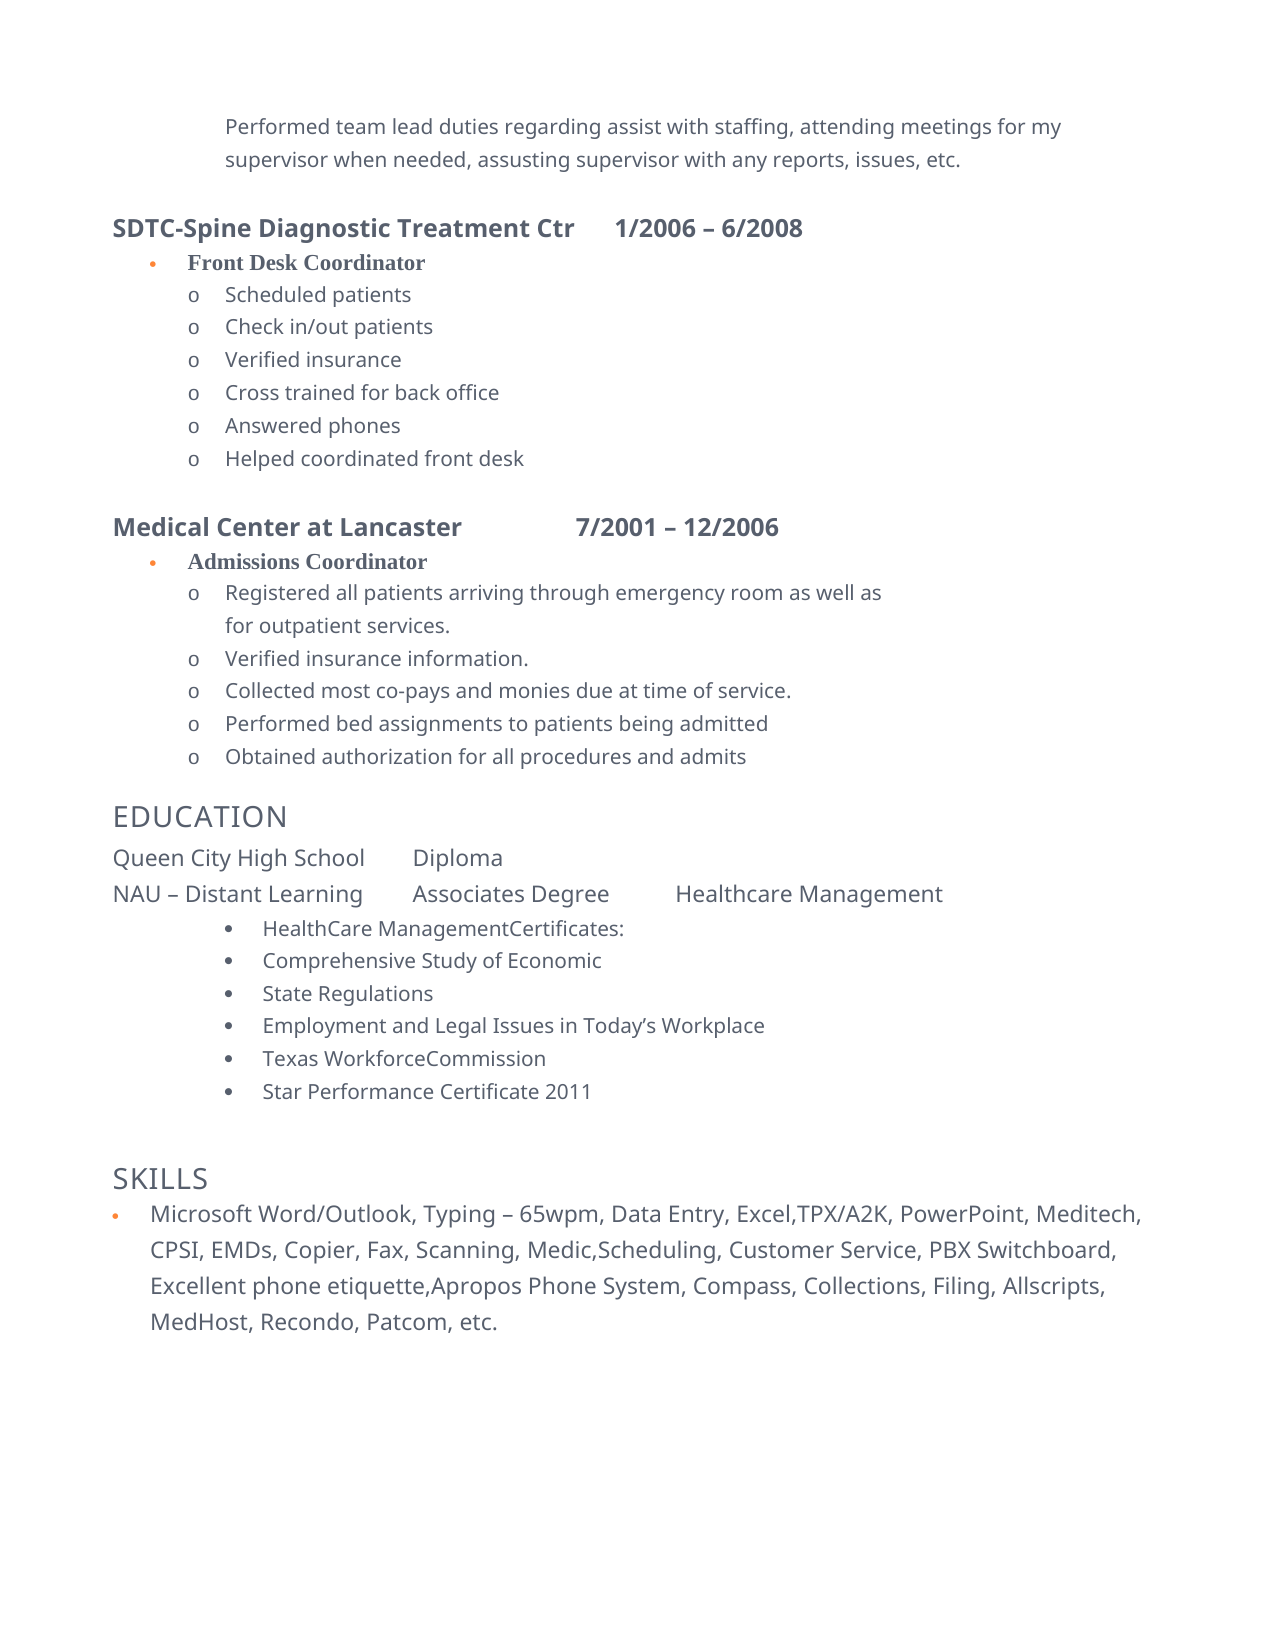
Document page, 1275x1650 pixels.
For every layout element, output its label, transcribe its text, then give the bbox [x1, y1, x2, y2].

list Verified insurance information. [187, 644, 1162, 672]
list Registered all patients arriving through emergency room as well as for outpatient services. [187, 578, 1162, 640]
list Collected most co-pays and monies due at time of service. [187, 677, 1162, 705]
list Verified insurance [187, 345, 1162, 374]
text Queen City High School Diploma [112, 842, 1162, 873]
text SDTC-Spine Diagnostic Treatment Ctr 1/2006 – 6/2008 [112, 210, 1162, 244]
list Star Performance Certificate 2011 [225, 1077, 1162, 1105]
list Employment and Legal Issues in Today’s Workplace [225, 1012, 1162, 1040]
text EDUCATION [112, 796, 1162, 836]
list Performed bed assignments to patients being admitted [187, 709, 1162, 738]
list Front Desk Coordinator [150, 249, 1162, 276]
list HealthCare ManagementCertificates: [225, 914, 1162, 942]
list Helped coordinated front desk [187, 444, 1162, 472]
text Medical Center at Lancaster 7/2001 – 12/2006 [112, 509, 1162, 543]
list Comprehensive Study of Economic [225, 946, 1162, 975]
list Admissions Coordinator [150, 548, 1162, 575]
text SKILLS [112, 1159, 1162, 1198]
text NAU – Distant Learning Associates Degree Healthcare Management [112, 878, 1162, 909]
list Scheduled patients [187, 280, 1162, 308]
list Obtained authorization for all procedures and admits [187, 742, 1162, 771]
list Answered phones [187, 411, 1162, 439]
list Check in/out patients [187, 312, 1162, 341]
list State Regulations [225, 979, 1162, 1007]
list Texas WorkforceCommission [225, 1044, 1162, 1073]
list Microsoft Word/Outlook, Typing – 65wpm, Data Entry, Excel,TPX/A2K, PowerPoint, Meditech, CPSI, EMDs, Copier, Fax, Scanning, Medic,Scheduling, Customer Service, PBX Switchboard, Excellent phone etiquette,Apropos Phone System, Compass, Collections, Filing, Allscripts, MedHost, Recondo, Patcom, etc. [112, 1198, 1162, 1337]
list Cross trained for back office [187, 378, 1162, 407]
list Performed team lead duties regarding assist with staffing, attending meetings for my supervisor when needed, assusting supervisor with any reports, issues, etc. [225, 112, 1162, 173]
